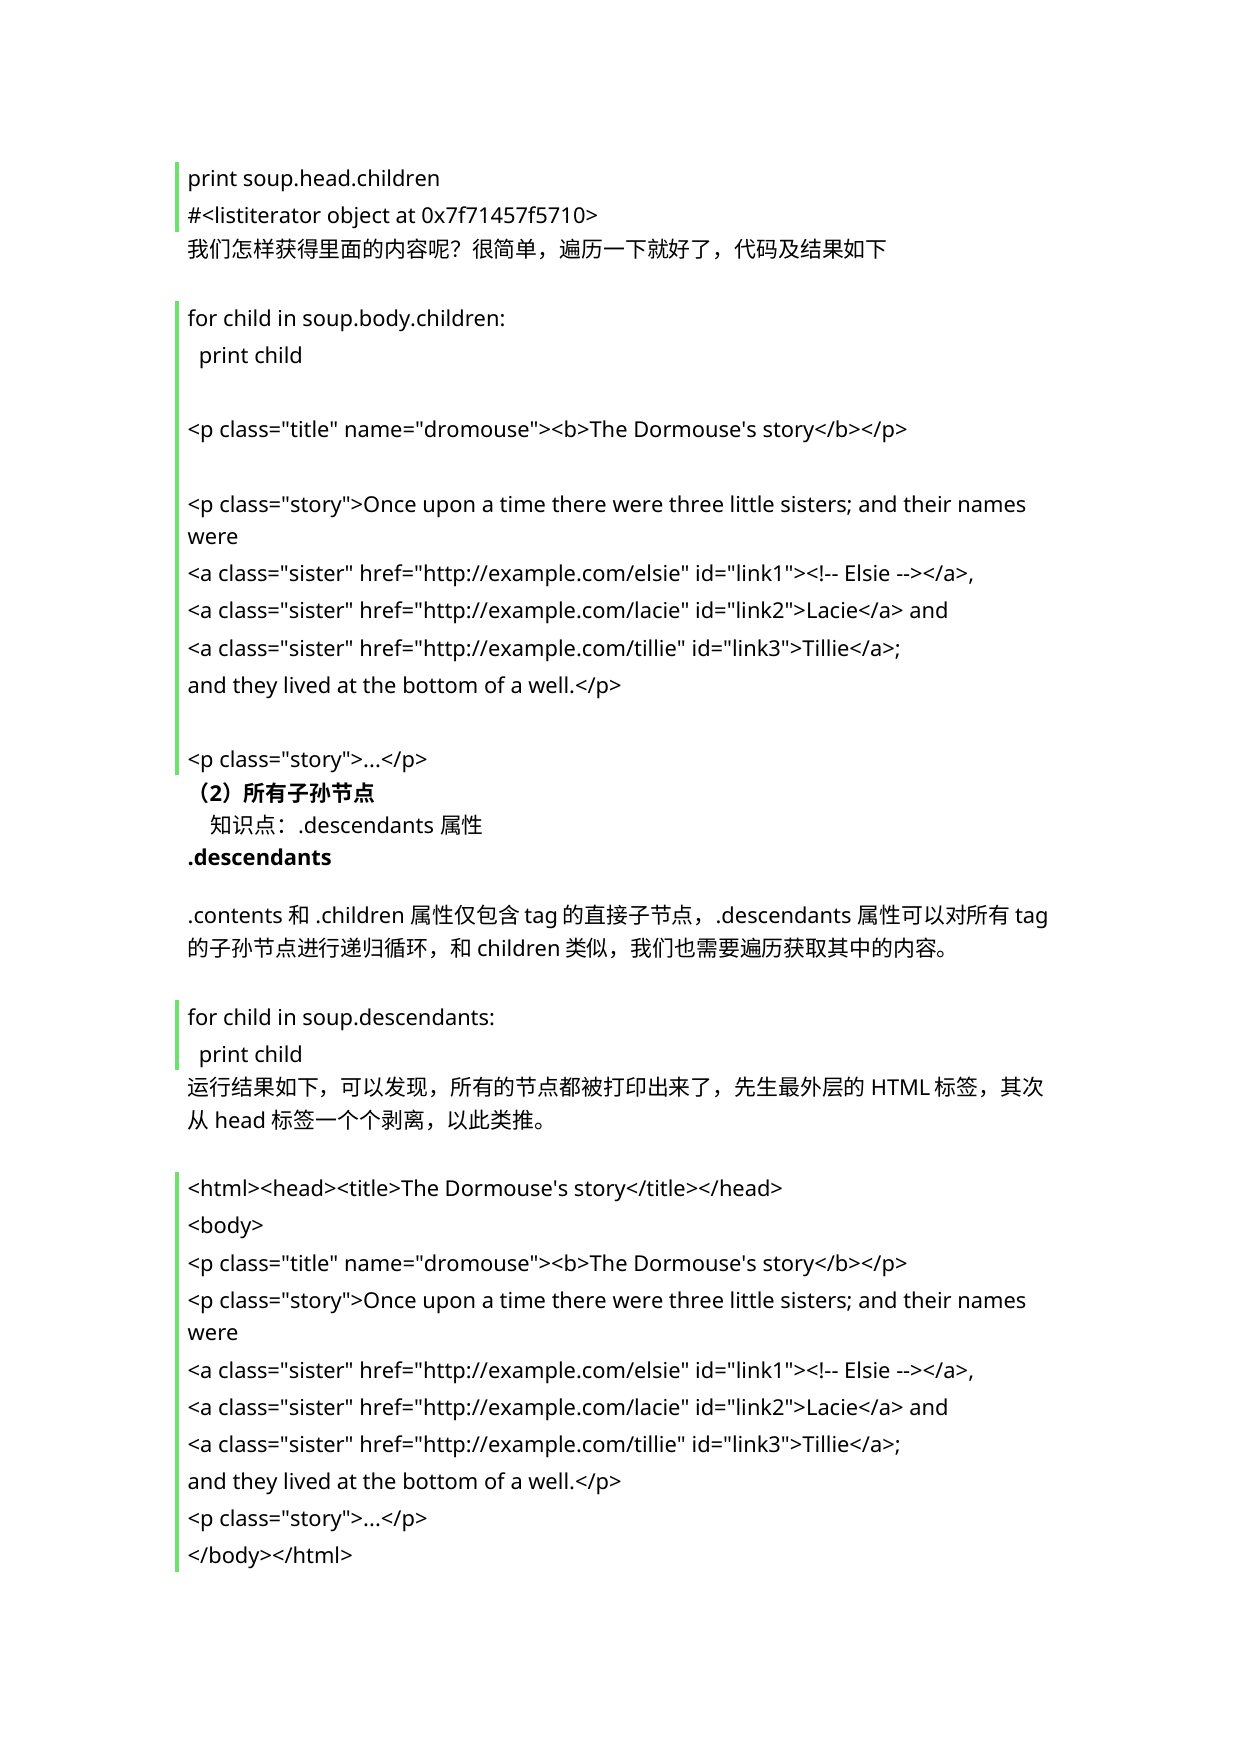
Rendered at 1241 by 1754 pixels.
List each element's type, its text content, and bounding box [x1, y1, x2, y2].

text <p class="story">...</p> [179, 743, 1053, 775]
text <html><head><title>The Dormouse's story</title></head> [179, 1172, 1053, 1204]
text print soup.head.children [187, 162, 1053, 194]
text <p class="story">Once upon a time there were three little sisters; and their names were [179, 1283, 1053, 1348]
text for child in soup.body.children: [179, 301, 1053, 334]
text 我们怎样获得里面的内容呢？很简单，遍历一下就好了，代码及结果如下 [187, 232, 1053, 297]
text </body></html> [179, 1539, 1053, 1572]
text （2）所有子孙节点 [187, 775, 1053, 808]
text .contents 和 .children 属性仅包含tag的直接子节点，.descendants 属性可以对所有tag的子孙节点进行递归循环，和 children类似，我们也需要遍历获取其中的内容。 [187, 898, 1053, 995]
text <p class="story">Once upon a time there were three little sisters; and their names were [179, 487, 1053, 552]
text <body> [179, 1209, 1053, 1242]
text <a class="sister" href="http://example.com/lacie" id="link2">Lacie</a> and [179, 594, 1053, 627]
text 知识点：.descendants 属性 [187, 808, 1053, 840]
text 运行结果如下，可以发现，所有的节点都被打印出来了，先生最外层的 HTML标签，其次从 head 标签一个个剥离，以此类推。 [187, 1070, 1053, 1167]
text for child in soup.descendants: [179, 1000, 1053, 1033]
text and they lived at the bottom of a well.</p> [179, 1465, 1053, 1497]
text and they lived at the bottom of a well.</p> [179, 668, 1053, 701]
text <a class="sister" href="http://example.com/tillie" id="link3">Tillie</a>; [179, 631, 1053, 664]
text <p class="story">...</p> [179, 1502, 1053, 1534]
text <a class="sister" href="http://example.com/elsie" id="link1"><!-- Elsie --></a>, [179, 557, 1053, 589]
text .descendants [187, 840, 1053, 873]
text #<listiterator object at 0x7f71457f5710> [179, 199, 1053, 232]
text <a class="sister" href="http://example.com/tillie" id="link3">Tillie</a>; [179, 1428, 1053, 1460]
text <p class="title" name="dromouse"><b>The Dormouse's story</b></p> [179, 413, 1053, 445]
text <a class="sister" href="http://example.com/lacie" id="link2">Lacie</a> and [179, 1390, 1053, 1423]
text print child [179, 338, 1053, 371]
text <a class="sister" href="http://example.com/elsie" id="link1"><!-- Elsie --></a>, [179, 1353, 1053, 1386]
text print child [179, 1037, 1053, 1070]
text <p class="title" name="dromouse"><b>The Dormouse's story</b></p> [179, 1246, 1053, 1279]
